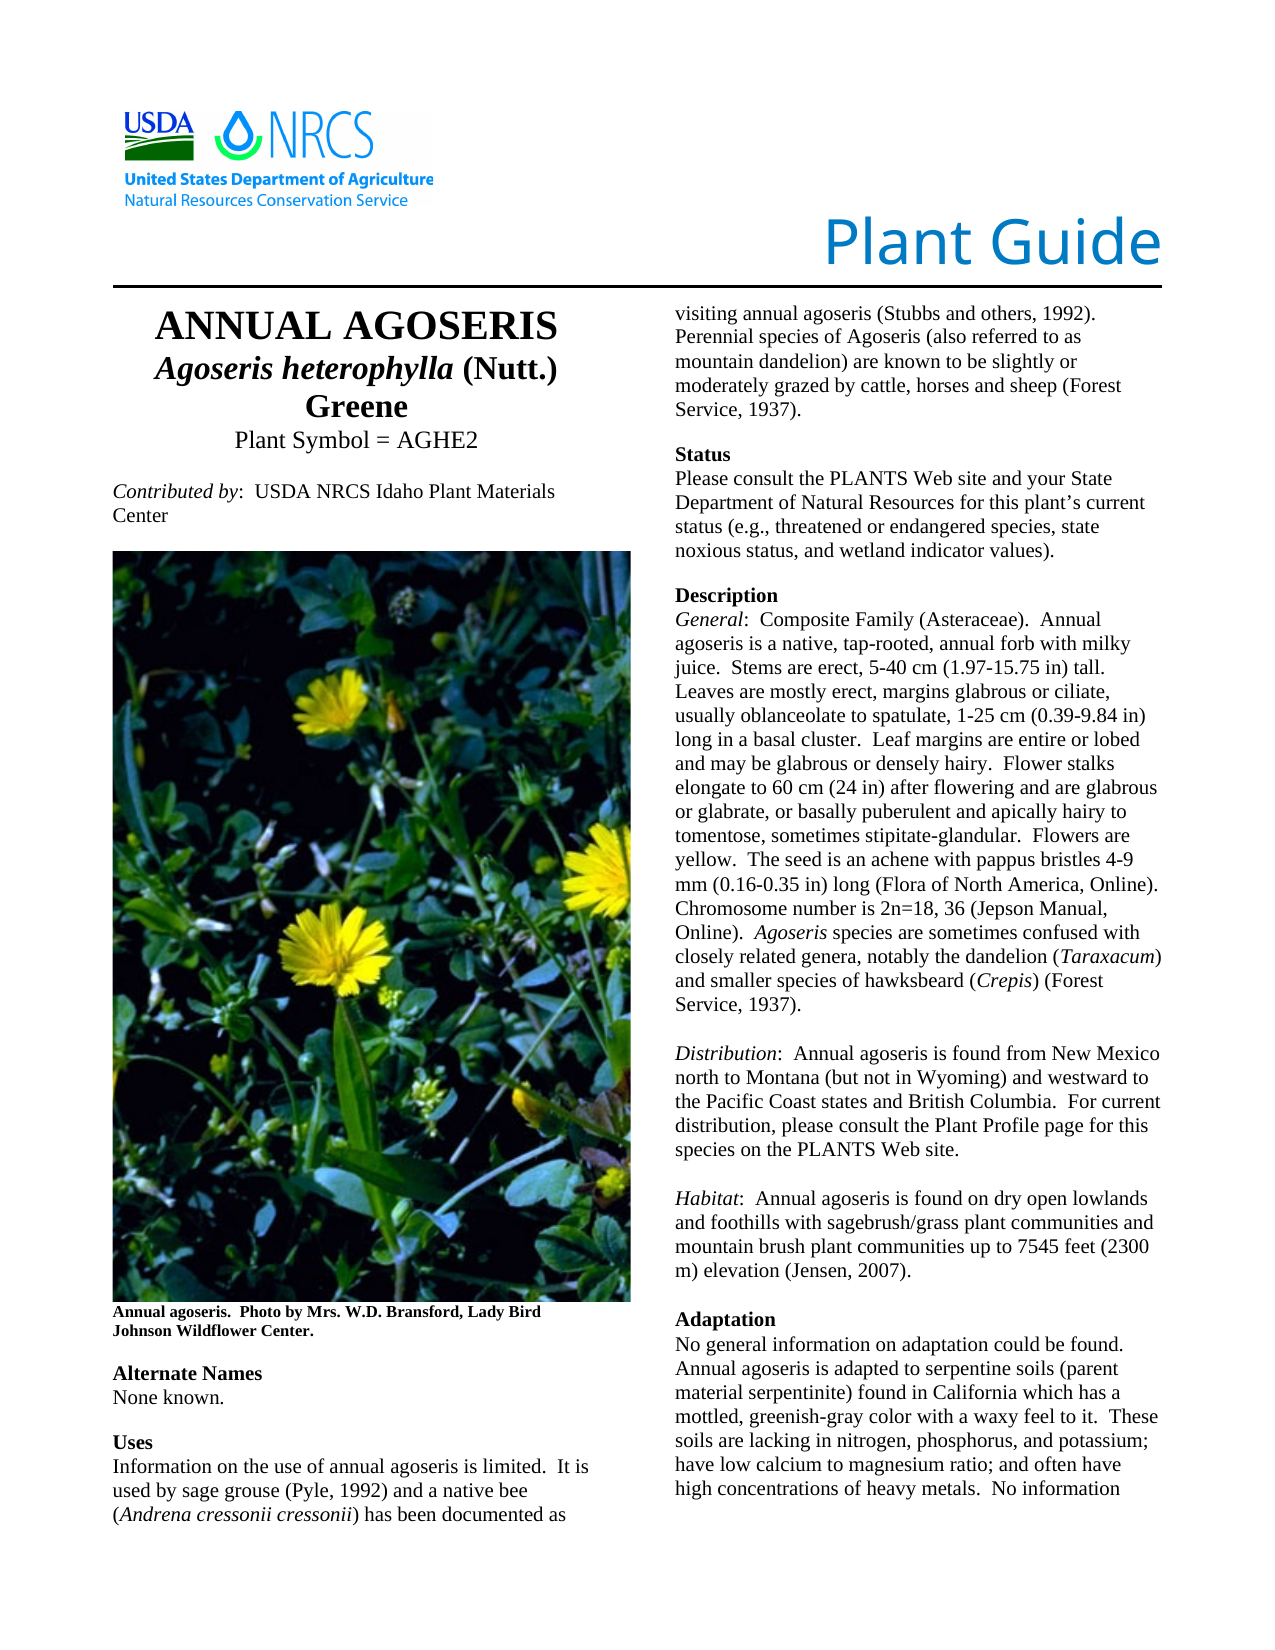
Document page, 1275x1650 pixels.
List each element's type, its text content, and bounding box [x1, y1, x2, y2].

subtitle Status [675, 442, 1162, 466]
picture [124, 111, 434, 206]
text Habitat: Annual agoseris is found on dry open lowlands and foothills with sagebrush/grass plant communities and mountain brush plant communities up to 7545 feet (2300 m) elevation (Jensen, 2007). [675, 1186, 1162, 1282]
text Information on the use of annual agoseris is limited. It is used by sage grouse (Pyle, 1992) and a native bee (Andrena cressonii cressonii) has been documented as visiting annual agoseris (Stubbs and others, 1992). Perennial species of Agoseris (also referred to as mountain dandelion) are known to be slightly or moderately grazed by cattle, horses and sheep (Forest Service, 1937). [112, 1454, 600, 1526]
text Contributed by: USDA NRCS Idaho Plant Materials Center [112, 479, 600, 527]
text Annual agoseris. Photo by Mrs. W.D. Bransford, Lady Bird Johnson Wildflower Center. [112, 1302, 600, 1340]
text Information on the use of annual agoseris is limited. It is used by sage grouse (Pyle, 1992) and a native bee (Andrena cressonii cressonii) has been documented as visiting annual agoseris (Stubbs and others, 1992). Perennial species of Agoseris (also referred to as mountain dandelion) are known to be slightly or moderately grazed by cattle, horses and sheep (Forest Service, 1937). [675, 300, 1162, 421]
picture [112, 551, 631, 1302]
text Please consult the PLANTS Web site and your State Department of Natural Resources for this plant’s current status (e.g., threatened or endangered species, state noxious status, and wetland indicator values). [675, 466, 1162, 562]
text Adaptation [675, 1307, 1162, 1331]
subtitle Alternate Names [112, 1361, 600, 1385]
subtitle Description [675, 583, 1162, 607]
subtitle Uses [112, 1430, 600, 1454]
text Distribution: Annual agoseris is found from New Mexico north to Montana (but not in Wyoming) and westward to the Pacific Coast states and British Columbia. For current distribution, please consult the Plant Profile page for this species on the PLANTS Web site. [675, 1041, 1162, 1161]
text General: Composite Family (Asteraceae). Annual agoseris is a native, tap-rooted, annual forb with milky juice. Stems are erect, 5-40 cm (1.97-15.75 in) tall. Leaves are mostly erect, margins glabrous or ciliate, usually oblanceolate to spatulate, 1-25 cm (0.39-9.84 in) long in a basal cluster. Leaf margins are entire or lobed and may be glabrous or densely hairy. Flower stalks elongate to 60 cm (24 in) after flowering and are glabrous or glabrate, or basally puberulent and apically hairy to tomentose, sometimes stipitate-glandular. Flowers are yellow. The seed is an achene with pappus bristles 4-9 mm (0.16-0.35 in) long (Flora of North America, Online). Chromosome number is 2n=18, 36 (Jepson Manual, Online). Agoseris species are sometimes confused with closely related genera, notably the dandelion (Taraxacum) and smaller species of hawksbeard (Crepis) (Forest Service, 1937). [675, 607, 1162, 1016]
subtitle Annual agoseris [112, 300, 600, 348]
subtitle Agoseris heterophylla (Nutt.) Greene [112, 348, 600, 425]
title Plant Guide [112, 198, 1162, 288]
text Plant Symbol = AGHE2 [112, 425, 600, 454]
text None known. [112, 1385, 600, 1409]
